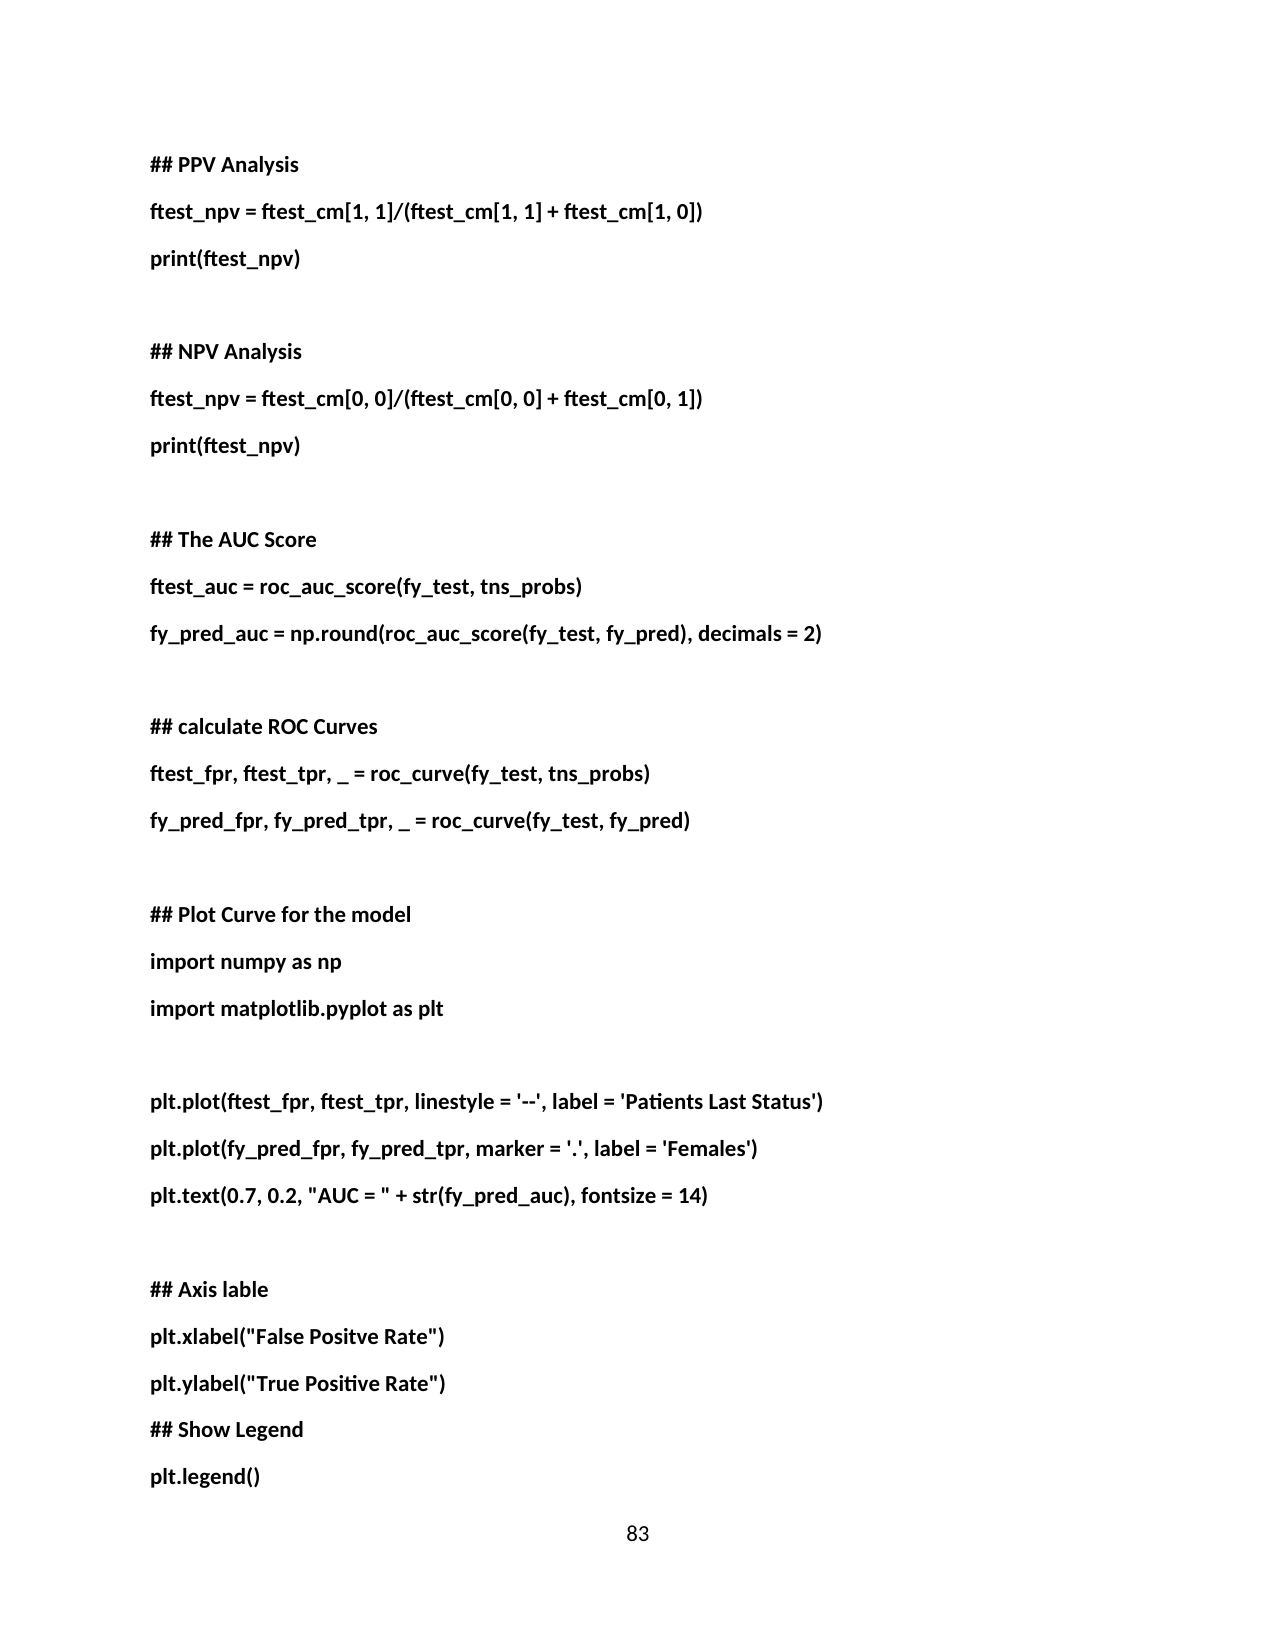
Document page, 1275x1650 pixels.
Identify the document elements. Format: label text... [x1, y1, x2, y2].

text fy_pred_fpr, fy_pred_tpr, _ = roc_curve(fy_test, fy_pred) [150, 806, 1125, 834]
text plt.text(0.7, 0.2, "AUC = " + str(fy_pred_auc), fontsize = 14) [150, 1181, 1125, 1209]
text ftest_npv = ftest_cm[1, 1]/(ftest_cm[1, 1] + ftest_cm[1, 0]) [150, 197, 1125, 225]
text ## Plot Curve for the model [150, 900, 1125, 928]
text ftest_npv = ftest_cm[0, 0]/(ftest_cm[0, 0] + ftest_cm[0, 1]) [150, 384, 1125, 412]
text plt.xlabel("False Positve Rate") [150, 1322, 1125, 1350]
text ## calculate ROC Curves [150, 712, 1125, 741]
text import matplotlib.pyplot as plt [150, 994, 1125, 1022]
text ftest_auc = roc_auc_score(fy_test, tns_probs) [150, 572, 1125, 600]
text ## Axis lable [150, 1275, 1125, 1303]
text ftest_fpr, ftest_tpr, _ = roc_curve(fy_test, tns_probs) [150, 759, 1125, 787]
text ## The AUC Score [150, 525, 1125, 553]
text print(ftest_npv) [150, 244, 1125, 272]
text plt.plot(fy_pred_fpr, fy_pred_tpr, marker = '.', label = 'Females') [150, 1134, 1125, 1162]
text fy_pred_auc = np.round(roc_auc_score(fy_test, fy_pred), decimals = 2) [150, 619, 1125, 647]
text ## Show Legend [150, 1416, 1125, 1444]
text plt.plot(ftest_fpr, ftest_tpr, linestyle = '--', label = 'Patients Last Status') [150, 1087, 1125, 1116]
text ## PPV Analysis [150, 150, 1125, 178]
text ## NPV Analysis [150, 337, 1125, 366]
text print(ftest_npv) [150, 431, 1125, 459]
text plt.legend() [150, 1462, 1125, 1491]
text plt.ylabel("True Positive Rate") [150, 1369, 1125, 1397]
text import numpy as np [150, 947, 1125, 975]
